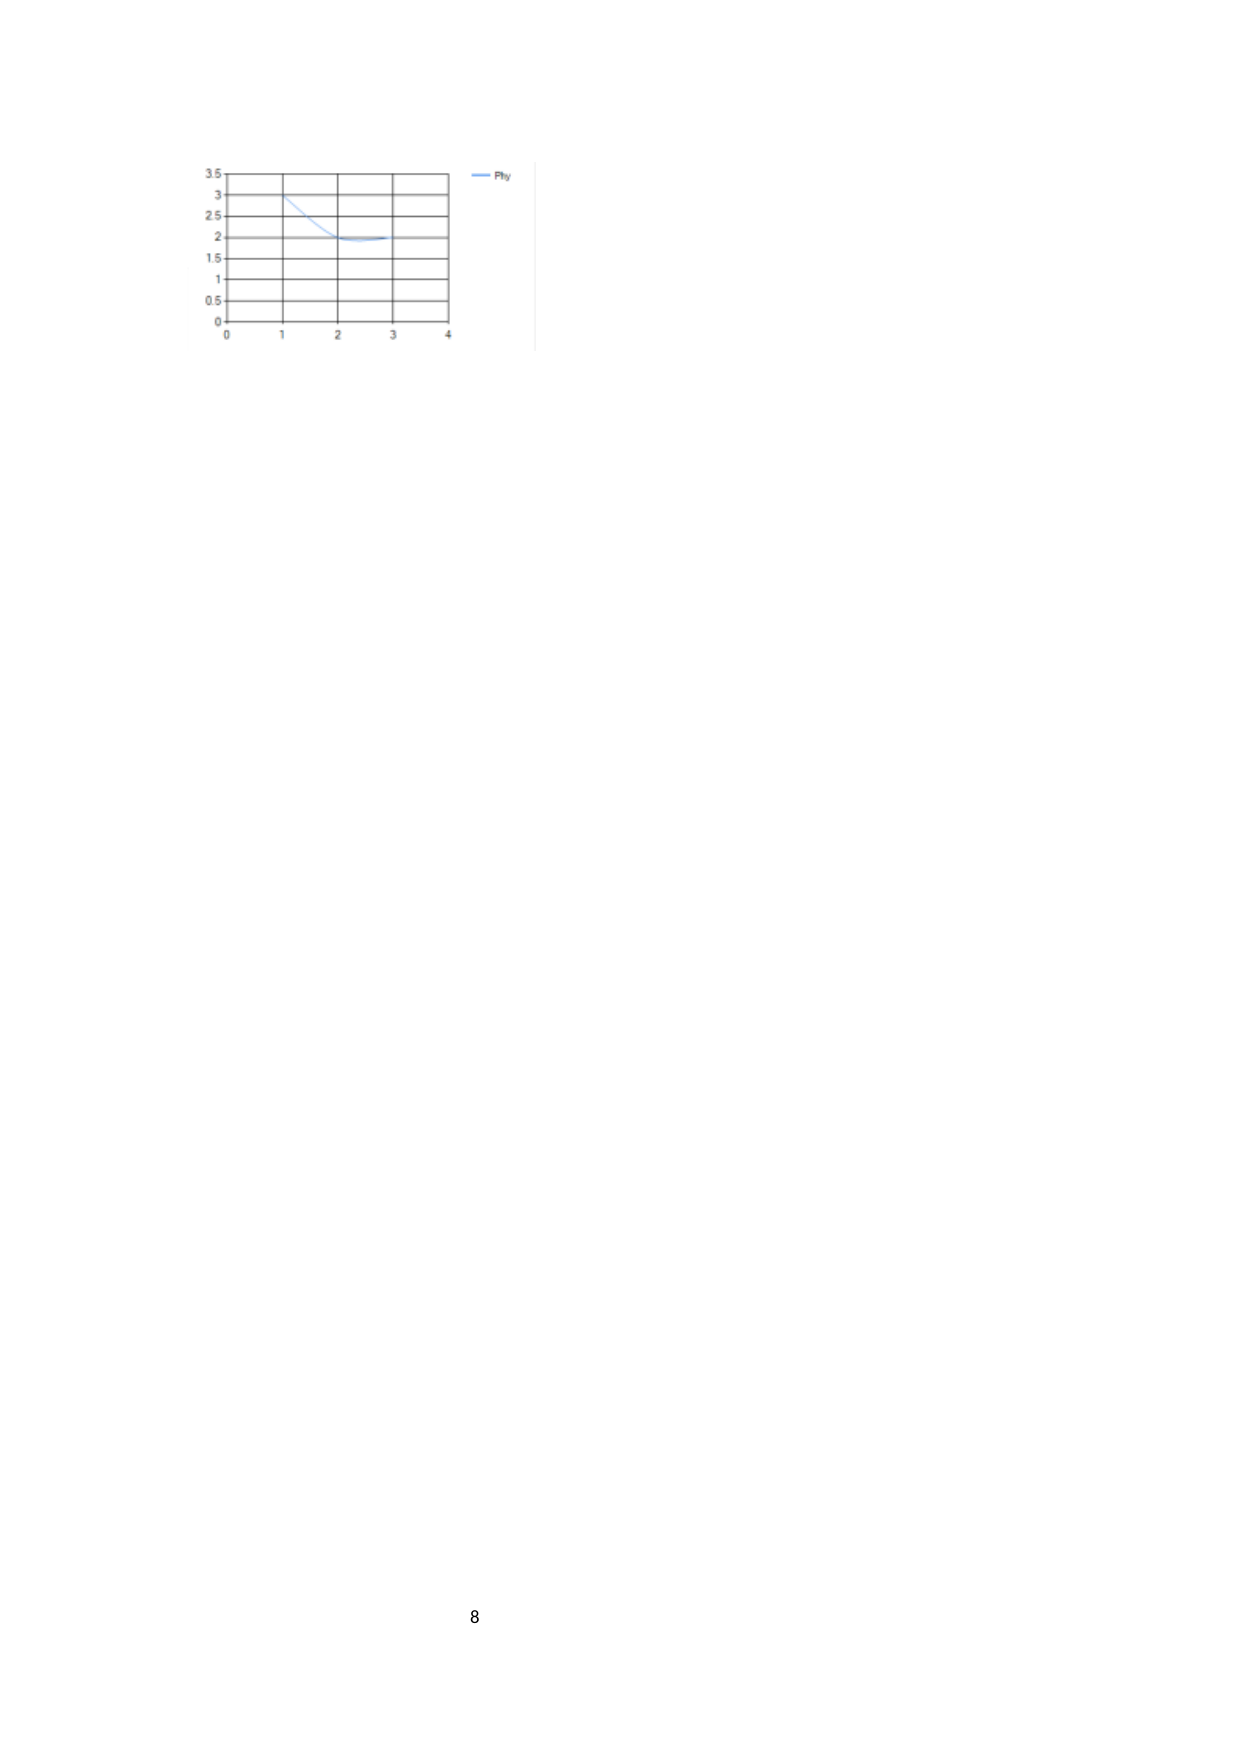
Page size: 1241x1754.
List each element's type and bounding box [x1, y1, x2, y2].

picture [187, 162, 536, 351]
